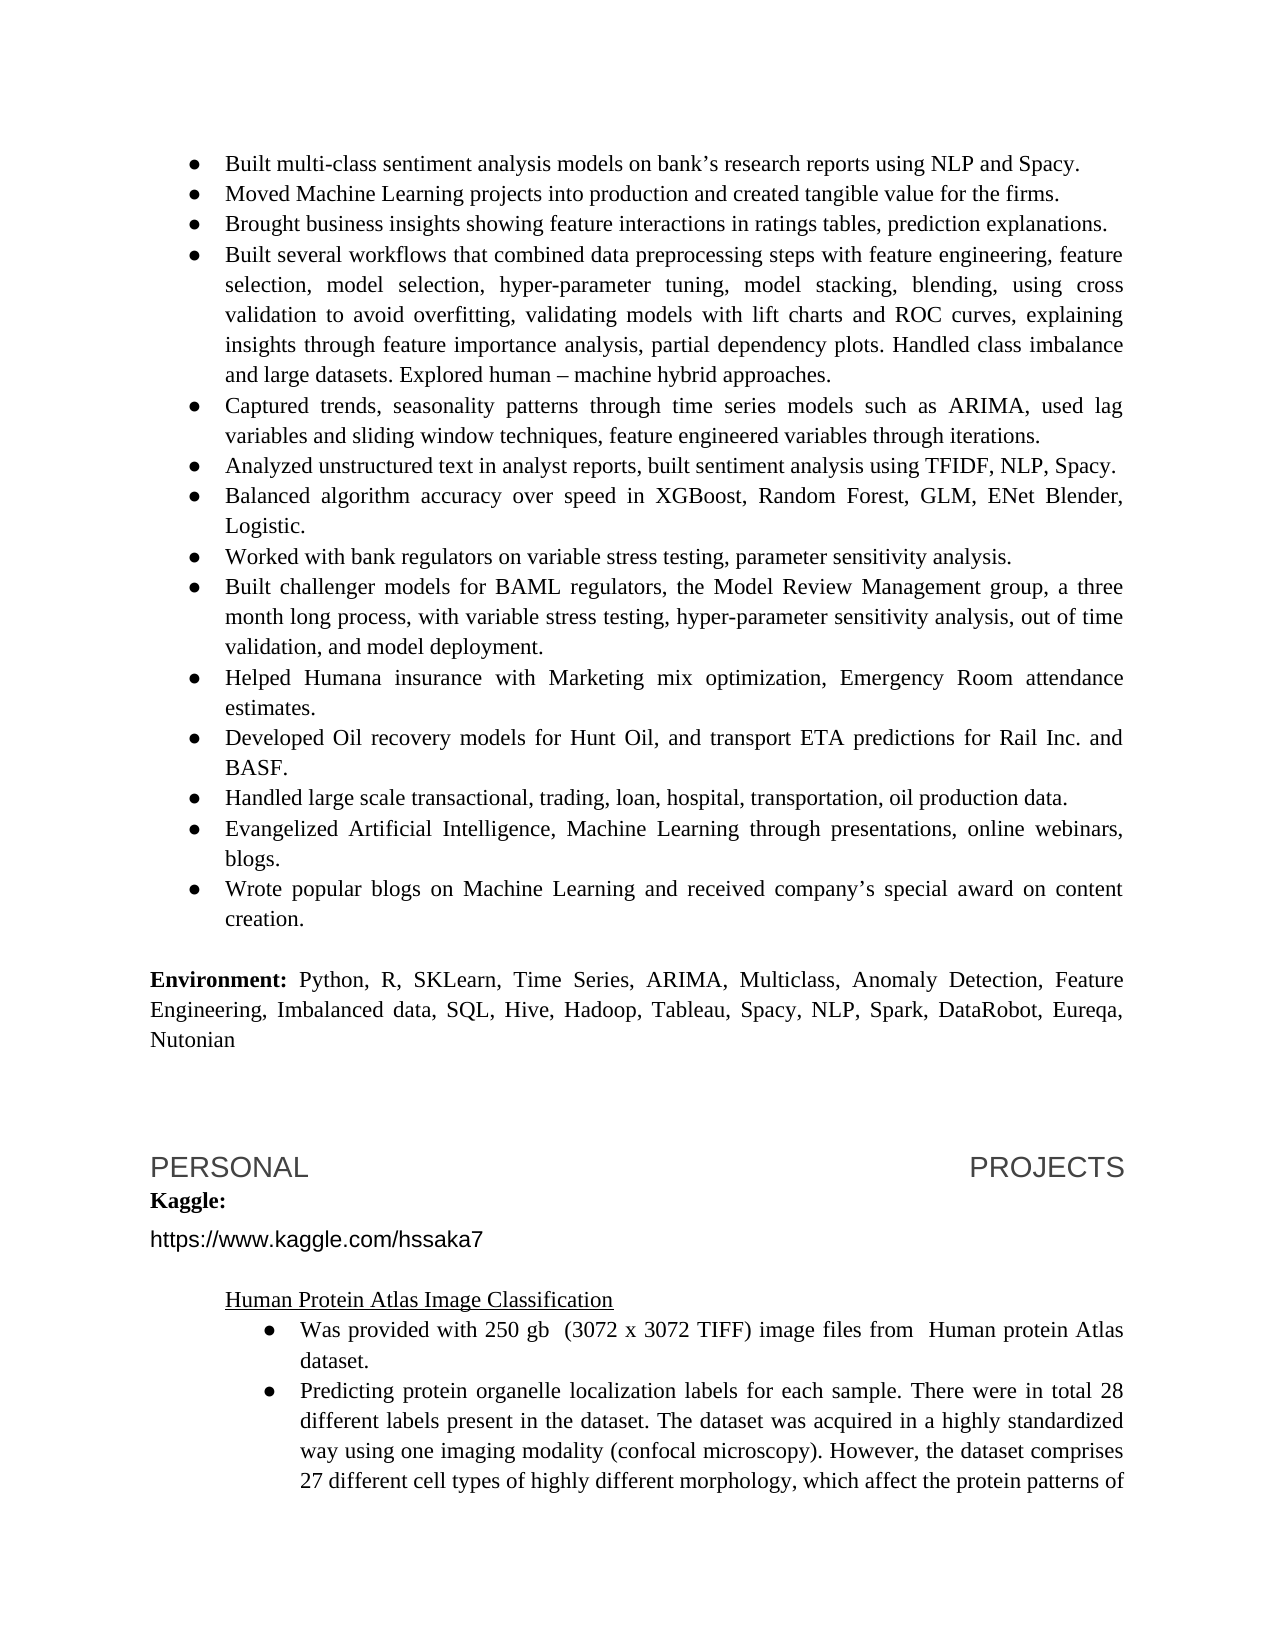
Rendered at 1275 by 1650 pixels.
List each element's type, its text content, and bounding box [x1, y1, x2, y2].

text Environment: Python, R, SKLearn, Time Series, ARIMA, Multiclass, Anomaly Detection, Feature Engineering, Imbalanced data, SQL, Hive, Hadoop, Tableau, Spacy, NLP, Spark, DataRobot, Eureqa, Nutonian [150, 966, 1125, 1052]
list Brought business insights showing feature interactions in ratings tables, prediction explanations. [187, 210, 1125, 237]
list Handled large scale transactional, trading, loan, hospital, transportation, oil production data. [187, 784, 1125, 811]
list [262, 1377, 1125, 1494]
list Moved Machine Learning projects into production and created tangible value for the firms. [187, 180, 1125, 207]
list Built multi-class sentiment analysis models on bank’s research reports using NLP and Spacy. [187, 150, 1125, 176]
list Was provided with 250 gb (3072 x 3072 TIFF) image files from Human protein Atlas dataset. [262, 1317, 1125, 1373]
list Built several workflows that combined data preprocessing steps with feature engineering, feature selection, model selection, hyper-parameter tuning, model stacking, blending, using cross validation to avoid overfitting, validating models with lift charts and ROC curves, explaining insights through feature importance analysis, partial dependency plots. Handled class imbalance and large datasets. Explored human – machine hybrid approaches. [187, 241, 1125, 388]
subtitle PERSONAL PROJECTS Kaggle: [150, 1150, 1125, 1214]
list Evangelized Artificial Intelligence, Machine Learning through presentations, online webinars, blogs. [187, 814, 1125, 871]
text Human Protein Atlas Image Classification [150, 1286, 1125, 1313]
list Wrote popular blogs on Machine Learning and received company’s special award on content creation. [187, 875, 1125, 932]
list Built challenger models for BAML regulators, the Model Review Management group, a three month long process, with variable stress testing, hyper-parameter sensitivity analysis, out of time validation, and model deployment. [187, 573, 1125, 660]
list Worked with bank regulators on variable stress testing, parameter sensitivity analysis. [187, 543, 1125, 569]
list Developed Oil recovery models for Hunt Oil, and transport ETA predictions for Rail Inc. and BASF. [187, 724, 1125, 781]
list Captured trends, seasonality patterns through time series models such as ARIMA, used lag variables and sliding window techniques, feature engineered variables through iterations. [187, 392, 1125, 448]
list Helped Humana insurance with Marketing mix optimization, Emergency Room attendance estimates. [187, 663, 1125, 720]
text https://www.kaggle.com/hssaka7 [150, 1226, 1125, 1252]
list Analyzed unstructured text in analyst reports, built sentiment analysis using TFIDF, NLP, Spacy. [187, 452, 1125, 478]
list Balanced algorithm accuracy over speed in XGBoost, Random Forest, GLM, ENet Blender, Logistic. [187, 482, 1125, 539]
